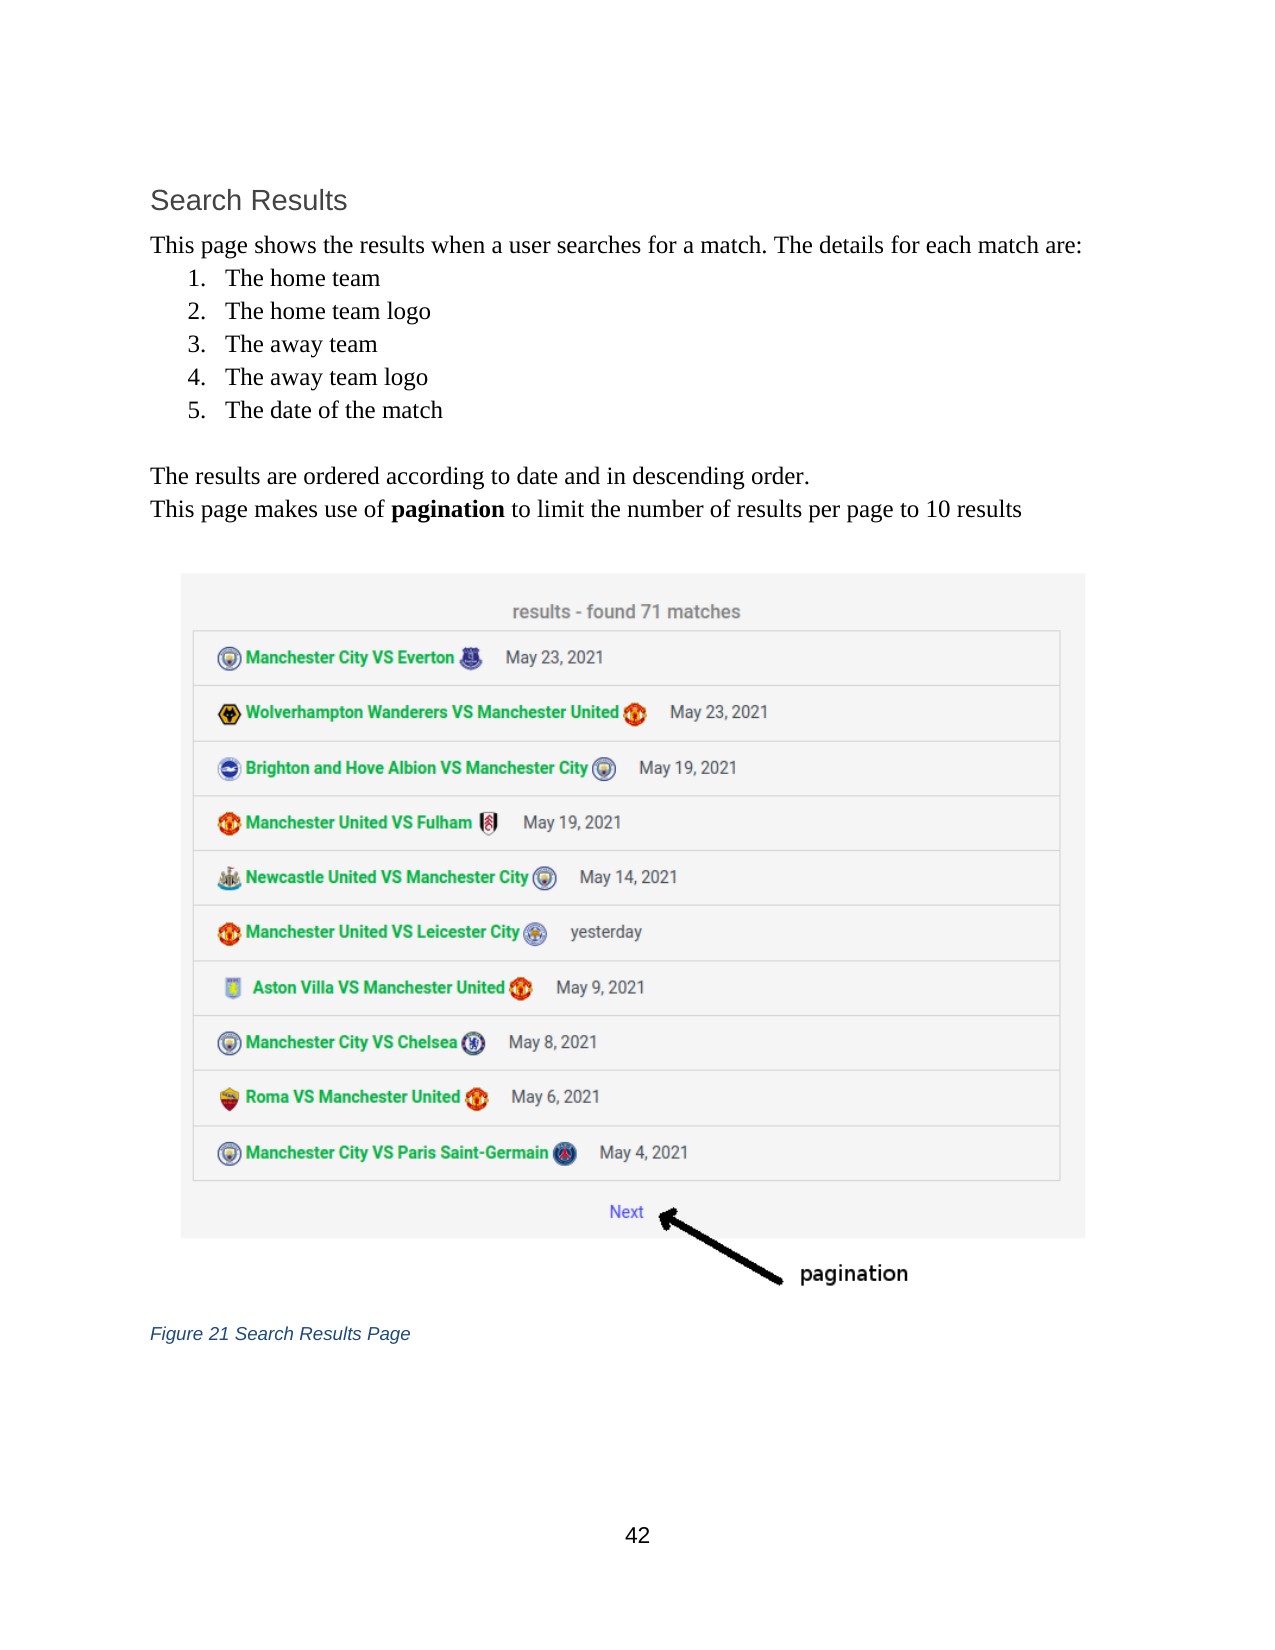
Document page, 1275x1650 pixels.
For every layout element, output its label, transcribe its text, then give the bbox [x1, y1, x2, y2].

text This page shows the results when a user searches for a match. The details for each match are: [150, 230, 1125, 259]
picture [150, 527, 1125, 1319]
list The home team [187, 263, 1125, 292]
list The away team logo [187, 362, 1125, 391]
list The away team [187, 329, 1125, 358]
subtitle Search Results [150, 183, 1125, 217]
text This page makes use of pagination to limit the number of results per page to 10 results [150, 494, 1125, 523]
text Figure 21 Search Results Page [150, 1323, 1125, 1344]
list The home team logo [187, 296, 1125, 325]
text The results are ordered according to date and in descending order. [150, 461, 1125, 490]
list The date of the match [187, 395, 1125, 424]
